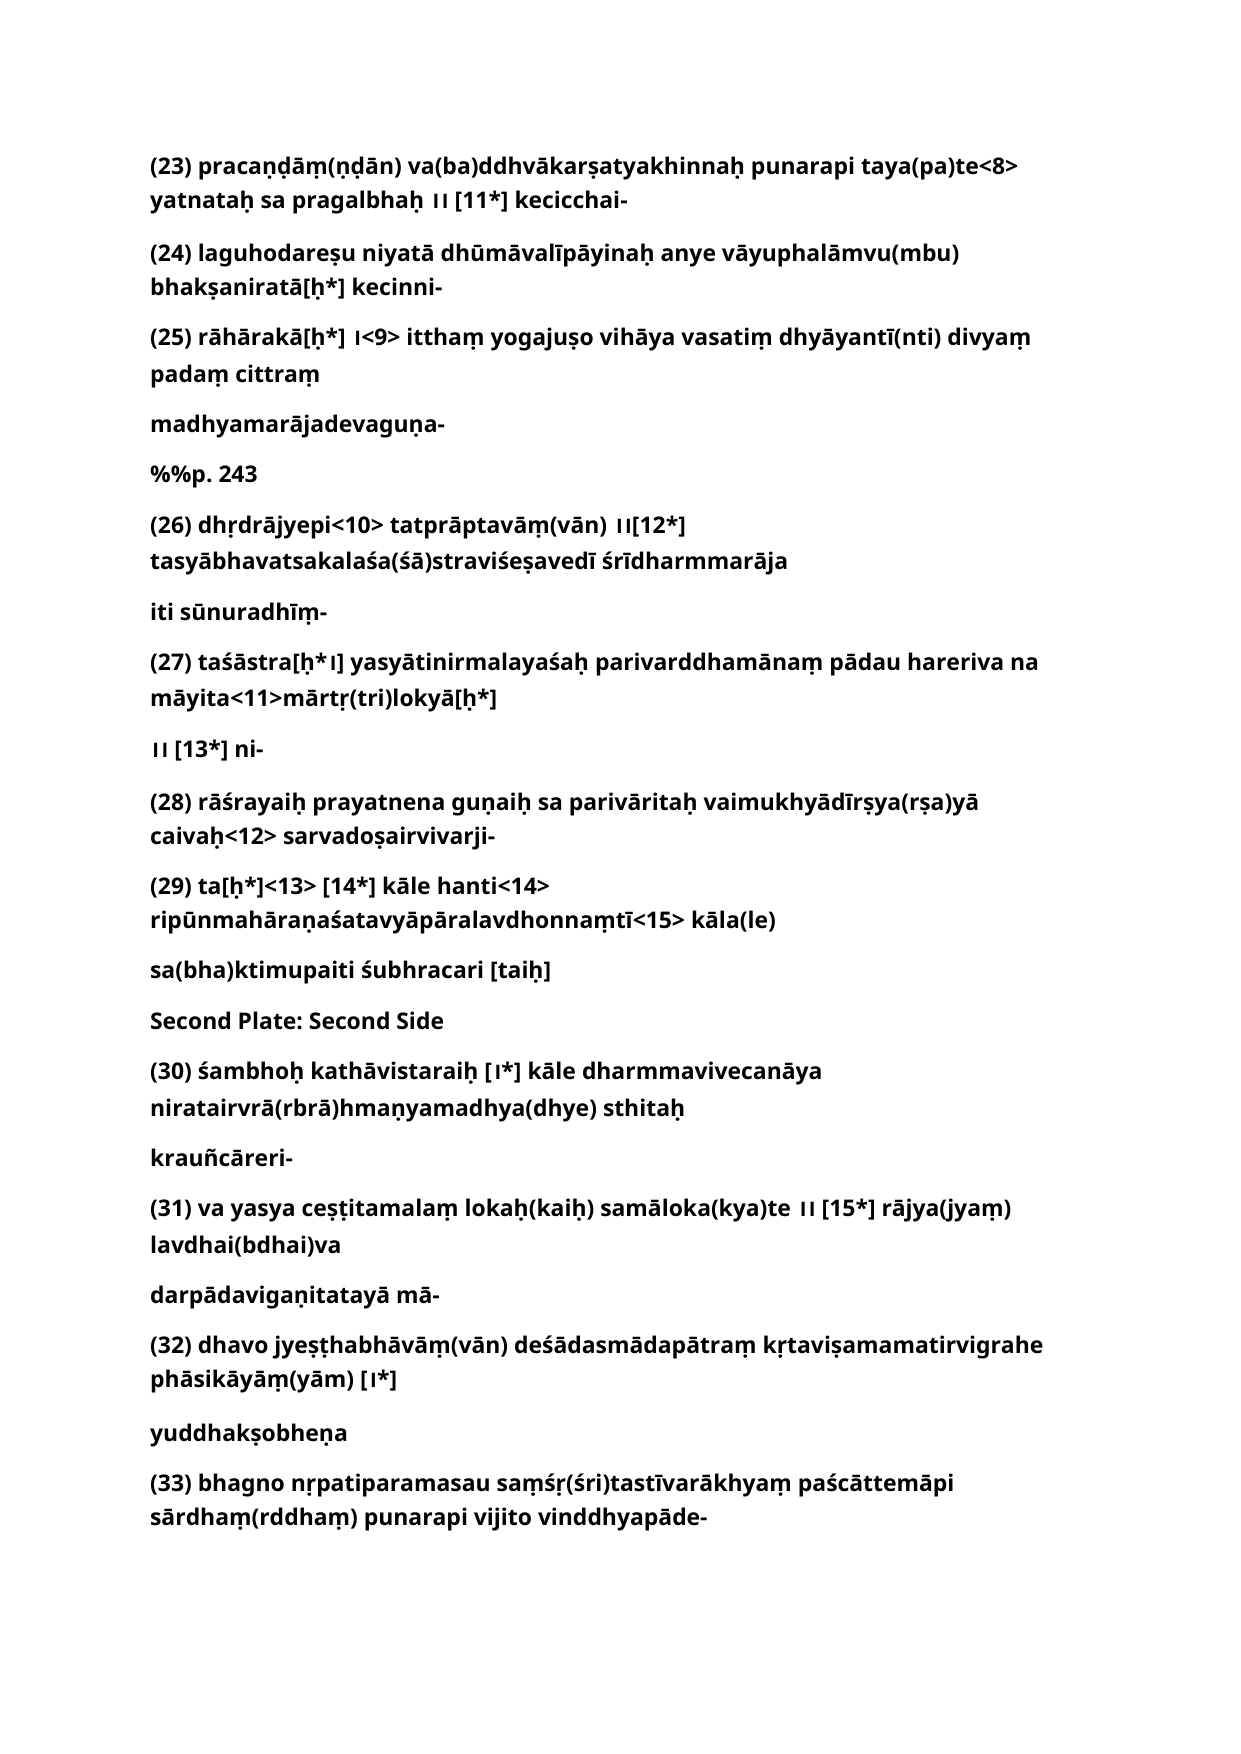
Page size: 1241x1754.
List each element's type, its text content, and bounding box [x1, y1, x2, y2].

text (32) dhavo jyeṣṭhabhāvāṃ(vān) deśādasmādapātraṃ kṛtaviṣamamatirvigrahe phāsikāyāṃ(yām) [।*] [150, 1329, 1090, 1397]
text ।। [13*] ni- [150, 733, 1090, 767]
text %%p. 243 [150, 458, 1090, 489]
text sa(bha)ktimupaiti śubhracari [taiḥ] [150, 954, 1090, 986]
text (23) pracaṇḍāṃ(ṇḍān) va(ba)ddhvākarṣatyakhinnaḥ punarapi taya(pa)te<8> yatnataḥ sa pragalbhaḥ ।। [11*] kecicchai- [150, 150, 1090, 218]
text (29) ta[ḥ*]<13> [14*] kāle hanti<14> ripūnmahāraṇaśatavyāpāralavdhonnaṃtī<15> kāla(le) [150, 870, 1090, 935]
text (30) śambhoḥ kathāvistaraiḥ [।*] kāle dharmmavivecanāya niratairvrā(rbrā)hmaṇyamadhya(dhye) sthitaḥ [150, 1055, 1090, 1123]
text (26) dhṛdrājyepi<10> tatprāptavāṃ(vān) ।।[12*] tasyābhavatsakalaśa(śā)straviśeṣavedī śrīdharmmarāja [150, 509, 1090, 576]
text Second Plate: Second Side [150, 1005, 1090, 1036]
text (33) bhagno nṛpatiparamasau saṃśṛ(śri)tastīvarākhyaṃ paścāttemāpi sārdhaṃ(rddhaṃ) punarapi vijito vinddhyapāde- [150, 1467, 1090, 1532]
text (25) rāhārakā[ḥ*] ।<9> itthaṃ yogajuṣo vihāya vasatiṃ dhyāyantī(nti) divyaṃ padaṃ cittraṃ [150, 321, 1090, 389]
text madhyamarājadevaguṇa- [150, 408, 1090, 439]
text (31) va yasya ceṣṭitamalaṃ lokaḥ(kaiḥ) samāloka(kya)te ।। [15*] rājya(jyaṃ) lavdhai(bdhai)va [150, 1192, 1090, 1260]
text krauñcāreri- [150, 1142, 1090, 1173]
text (28) rāśrayaiḥ prayatnena guṇaiḥ sa parivāritaḥ vaimukhyādīrṣya(rṣa)yā caivaḥ<12> sarvadoṣairvivarji- [150, 786, 1090, 851]
text (24) laguhodareṣu niyatā dhūmāvalīpāyinaḥ anye vāyuphalāmvu(mbu) bhakṣaniratā[ḥ*] kecinni- [150, 237, 1090, 302]
text yuddhakṣobheṇa [150, 1416, 1090, 1448]
text (27) taśāstra[ḥ*।] yasyātinirmalayaśaḥ parivarddhamānaṃ pādau hareriva na māyita<11>mārtṛ(tri)lokyā[ḥ*] [150, 646, 1090, 713]
text darpādavigaṇitatayā mā- [150, 1279, 1090, 1310]
text iti sūnuradhīṃ- [150, 596, 1090, 627]
